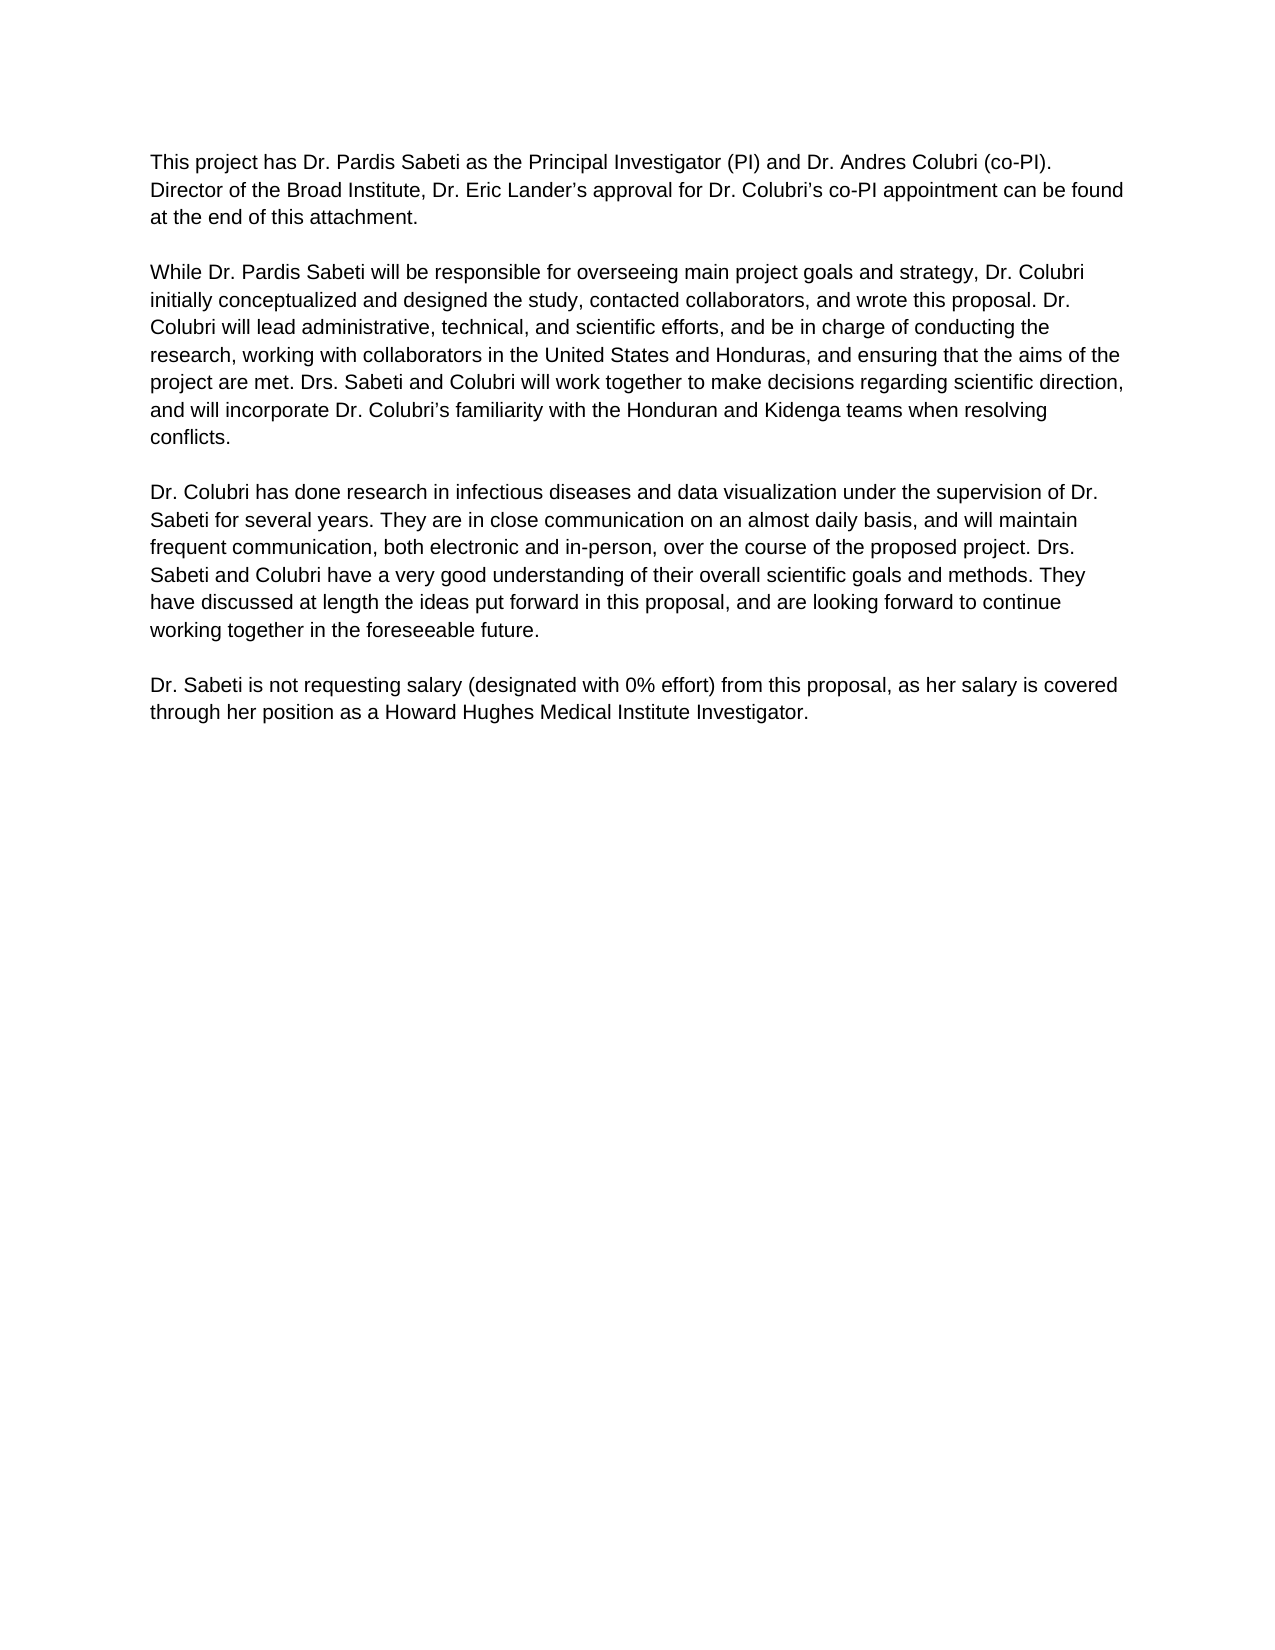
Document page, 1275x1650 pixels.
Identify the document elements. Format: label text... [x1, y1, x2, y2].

text This project has Dr. Pardis Sabeti as the Principal Investigator (PI) and Dr. Andres Colubri (co-PI). Director of the Broad Institute, Dr. Eric Lander’s approval for Dr. Colubri’s co-PI appointment can be found at the end of this attachment. [150, 150, 1125, 229]
text While Dr. Pardis Sabeti will be responsible for overseeing main project goals and strategy, Dr. Colubri initially conceptualized and designed the study, contacted collaborators, and wrote this proposal. Dr. Colubri will lead administrative, technical, and scientific efforts, and be in charge of conducting the research, working with collaborators in the United States and Honduras, and ensuring that the aims of the project are met. Drs. Sabeti and Colubri will work together to make decisions regarding scientific direction, and will incorporate Dr. Colubri’s familiarity with the Honduran and Kidenga teams when resolving conflicts. [150, 260, 1125, 449]
text Dr. Colubri has done research in infectious diseases and data visualization under the supervision of Dr. Sabeti for several years. They are in close communication on an almost daily basis, and will maintain frequent communication, both electronic and in-person, over the course of the proposed project. Drs. Sabeti and Colubri have a very good understanding of their overall scientific goals and methods. They have discussed at length the ideas put forward in this proposal, and are looking forward to continue working together in the foreseeable future. [150, 480, 1125, 641]
text Dr. Sabeti is not requesting salary (designated with 0% effort) from this proposal, as her salary is covered through her position as a Howard Hughes Medical Institute Investigator. [150, 672, 1125, 724]
